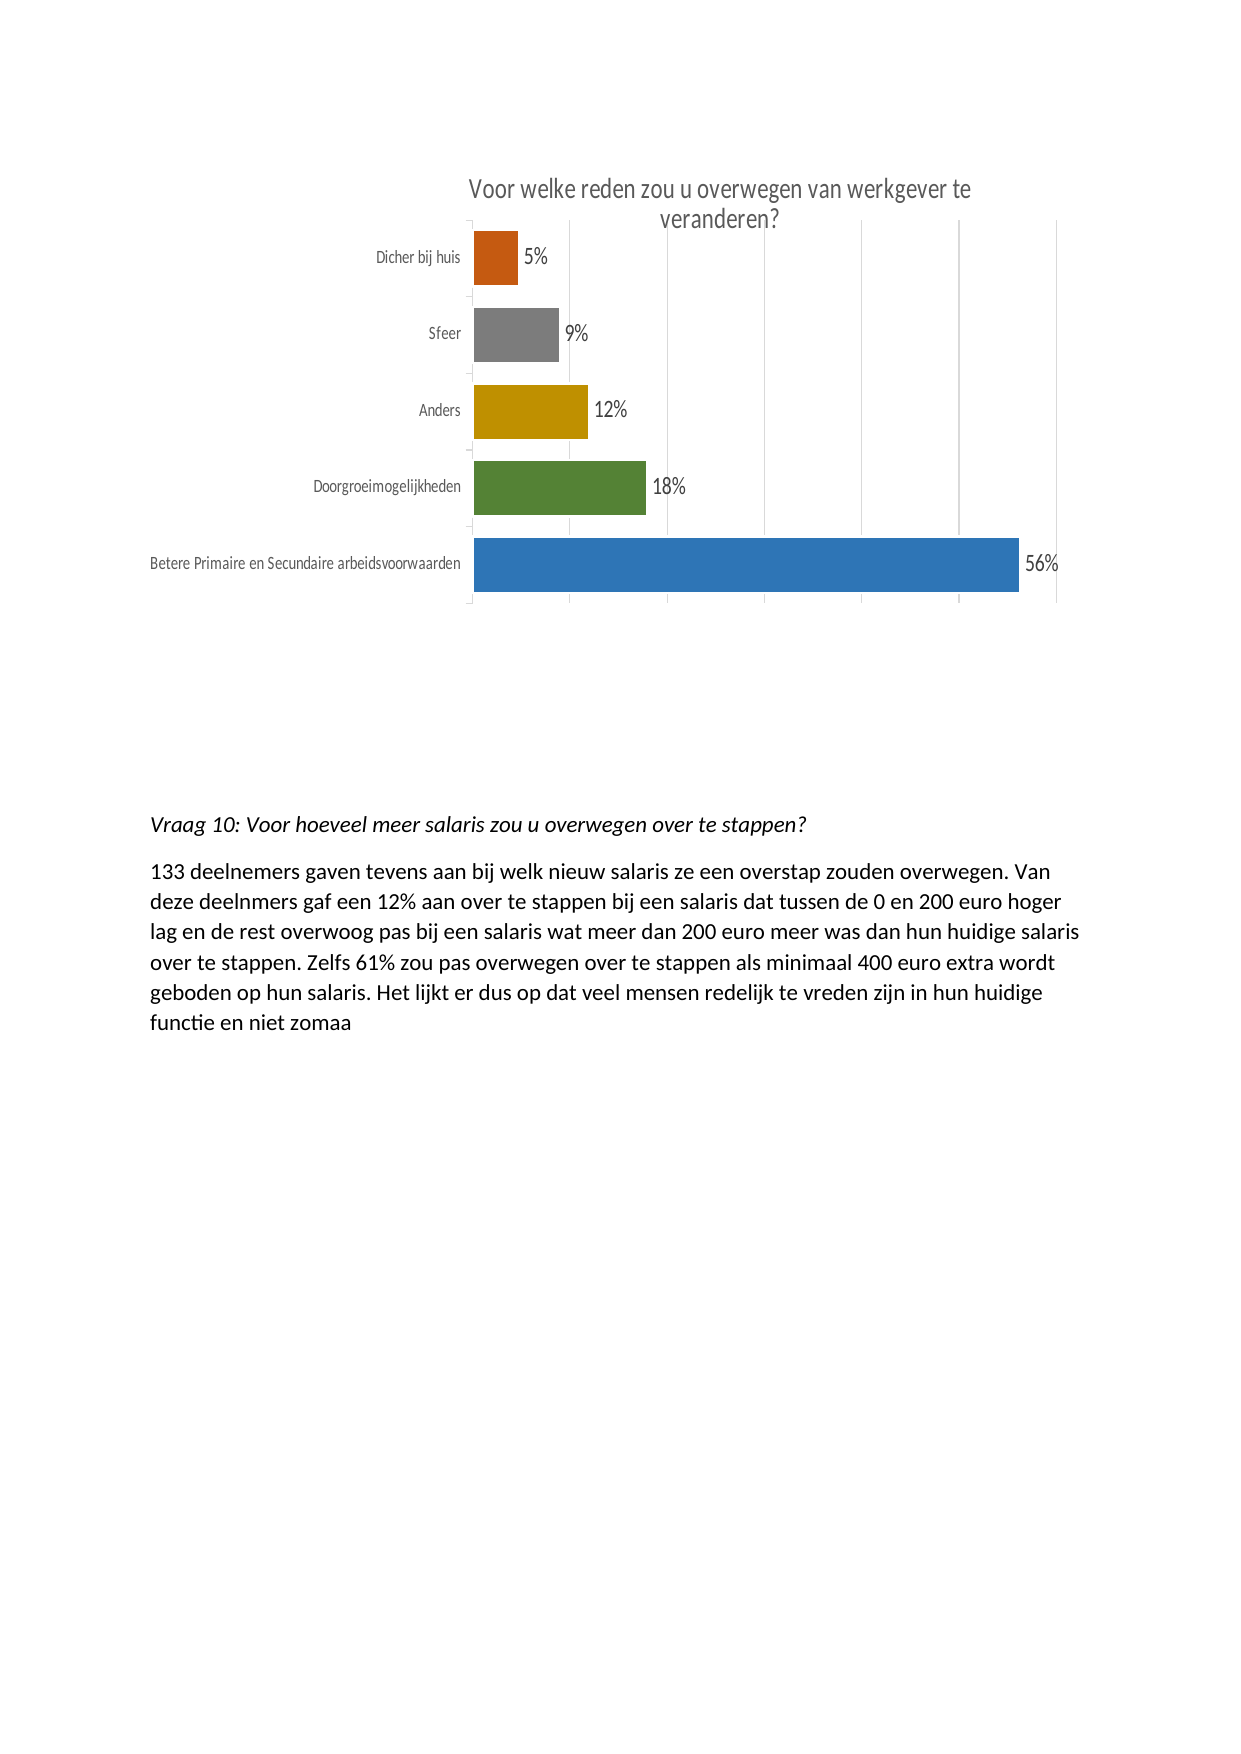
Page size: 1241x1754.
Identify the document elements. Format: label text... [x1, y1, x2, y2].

text 133 deelnemers gaven tevens aan bij welk nieuw salaris ze een overstap zouden overwegen. Van deze deelnmers gaf een 12% aan over te stappen bij een salaris dat tussen de 0 en 200 euro hoger lag en de rest overwoog pas bij een salaris wat meer dan 200 euro meer was dan hun huidige salaris over te stappen. Zelfs 61% zou pas overwegen over te stappen als minimaal 400 euro extra wordt geboden op hun salaris. Het lijkt er dus op dat veel mensen redelijk te vreden zijn in hun huidige functie en niet zomaa [150, 857, 1090, 1036]
text Vraag 10: Voor hoeveel meer salaris zou u overwegen over te stappen? [150, 810, 1090, 838]
